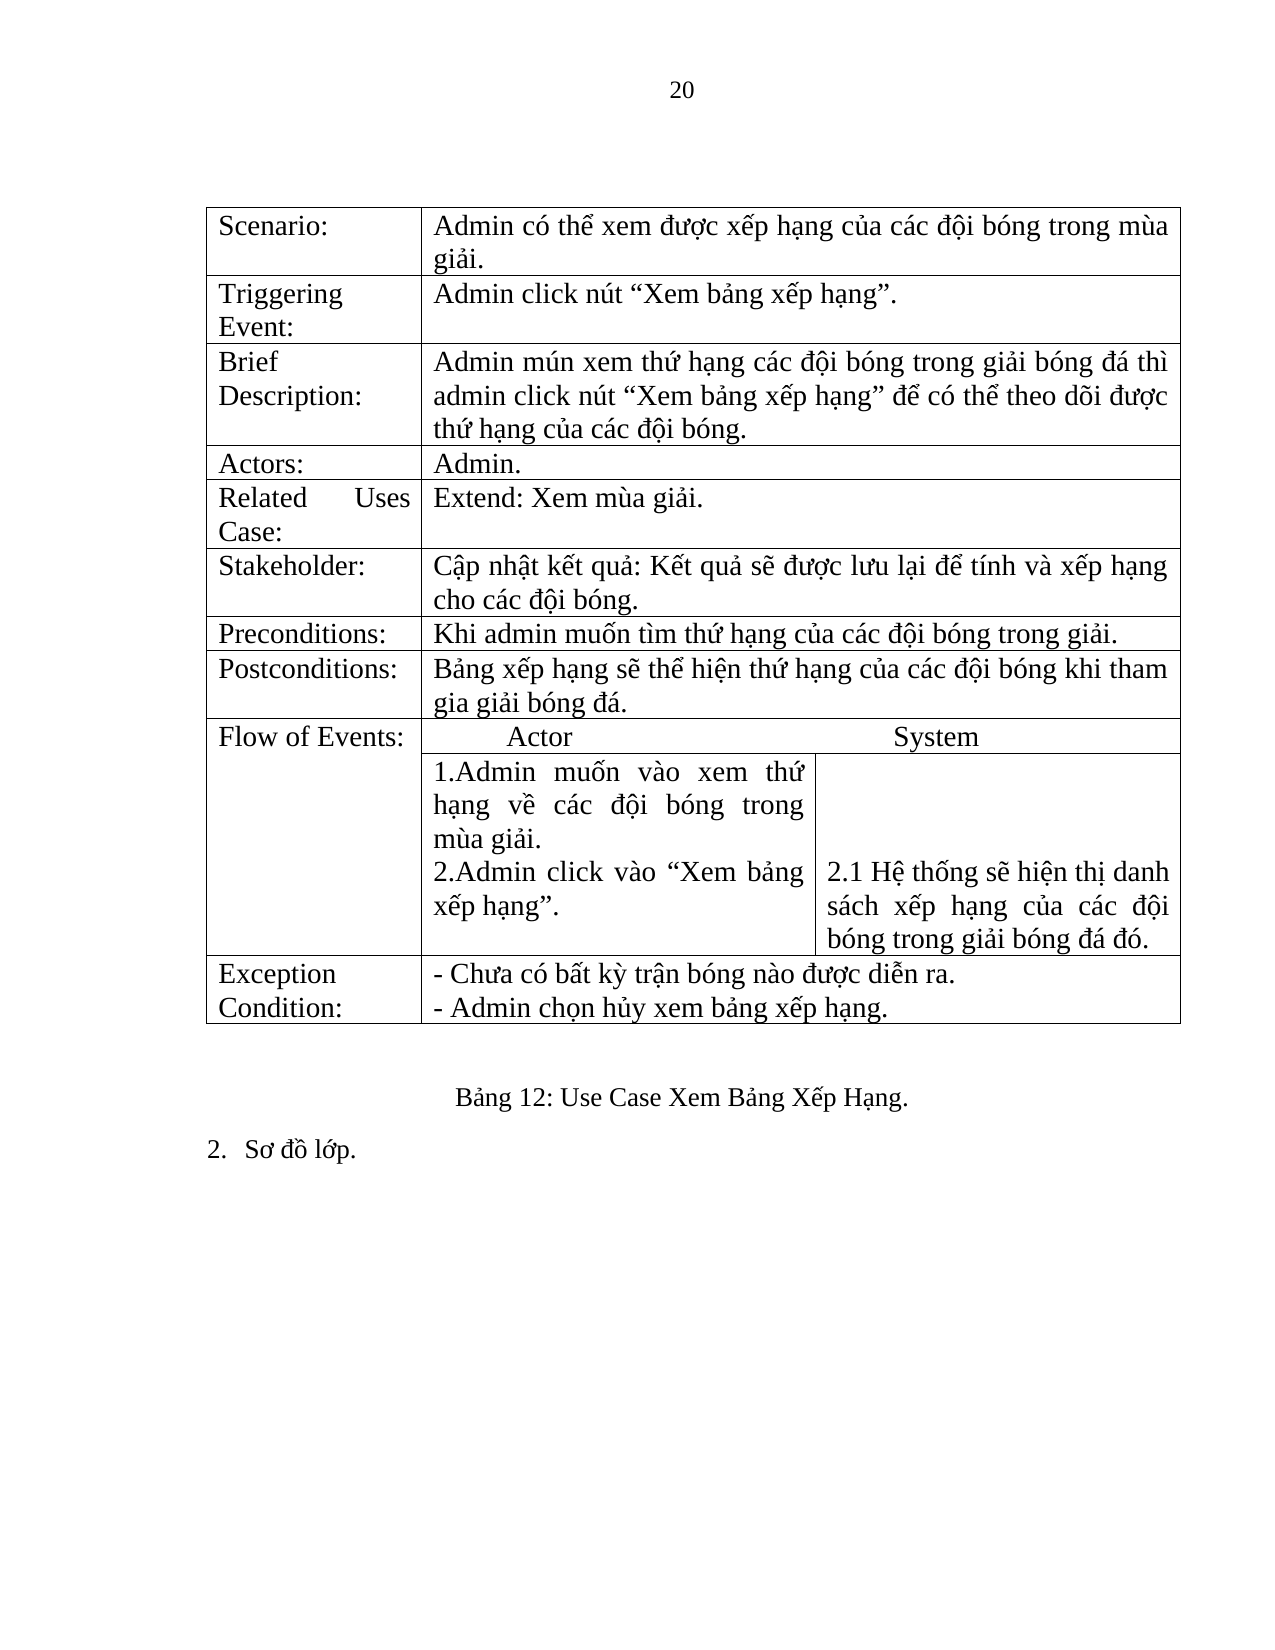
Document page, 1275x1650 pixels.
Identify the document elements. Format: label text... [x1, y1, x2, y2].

table_cell Related Uses Case: [207, 480, 421, 547]
table_cell Actor System [422, 719, 1180, 753]
table_cell Triggering Event: [207, 276, 421, 343]
table_cell Exception Condition: [207, 956, 421, 1023]
table_cell Admin mún xem thứ hạng các đội bóng trong giải bóng đá thì admin click nút “Xem bảng xếp hạng” để có thể theo dõi được thứ hạng của các đội bóng. [422, 344, 1180, 445]
table_cell Bảng xếp hạng sẽ thể hiện thứ hạng của các đội bóng khi tham gia giải bóng đá. [422, 651, 1180, 718]
table_cell Flow of Events: [207, 719, 421, 955]
table_cell Khi admin muốn tìm thứ hạng của các đội bóng trong giải. [422, 617, 1180, 650]
table_cell Brief Description: [207, 344, 421, 445]
table_cell Extend: Xem mùa giải. [422, 480, 1180, 547]
table_cell Stakeholder: [207, 549, 421, 616]
table_cell Postconditions: [207, 651, 421, 718]
text Bảng 12: Use Case Xem Bảng Xếp Hạng. [207, 1081, 1157, 1112]
table_cell Preconditions: [207, 617, 421, 650]
table_cell 1.Admin muốn vào xem thứ hạng về các đội bóng trong mùa giải. 2.Admin click vào “Xem bảng xếp hạng”. [422, 754, 815, 955]
table_cell - Chưa có bất kỳ trận bóng nào được diễn ra. - Admin chọn hủy xem bảng xếp hạng. [422, 956, 1180, 1023]
table_cell Scenario: [207, 208, 421, 275]
table_cell Admin. [422, 446, 1180, 479]
table_cell Admin có thể xem được xếp hạng của các đội bóng trong mùa giải. [422, 208, 1180, 275]
list Sơ đồ lớp. [207, 1133, 1157, 1164]
table_cell 2.1 Hệ thống sẽ hiện thị danh sách xếp hạng của các đội bóng trong giải bóng đá đó. [816, 754, 1180, 955]
table_cell Actors: [207, 446, 421, 479]
table_cell Cập nhật kết quả: Kết quả sẽ được lưu lại để tính và xếp hạng cho các đội bóng. [422, 549, 1180, 616]
table_cell Admin click nút “Xem bảng xếp hạng”. [422, 276, 1180, 343]
